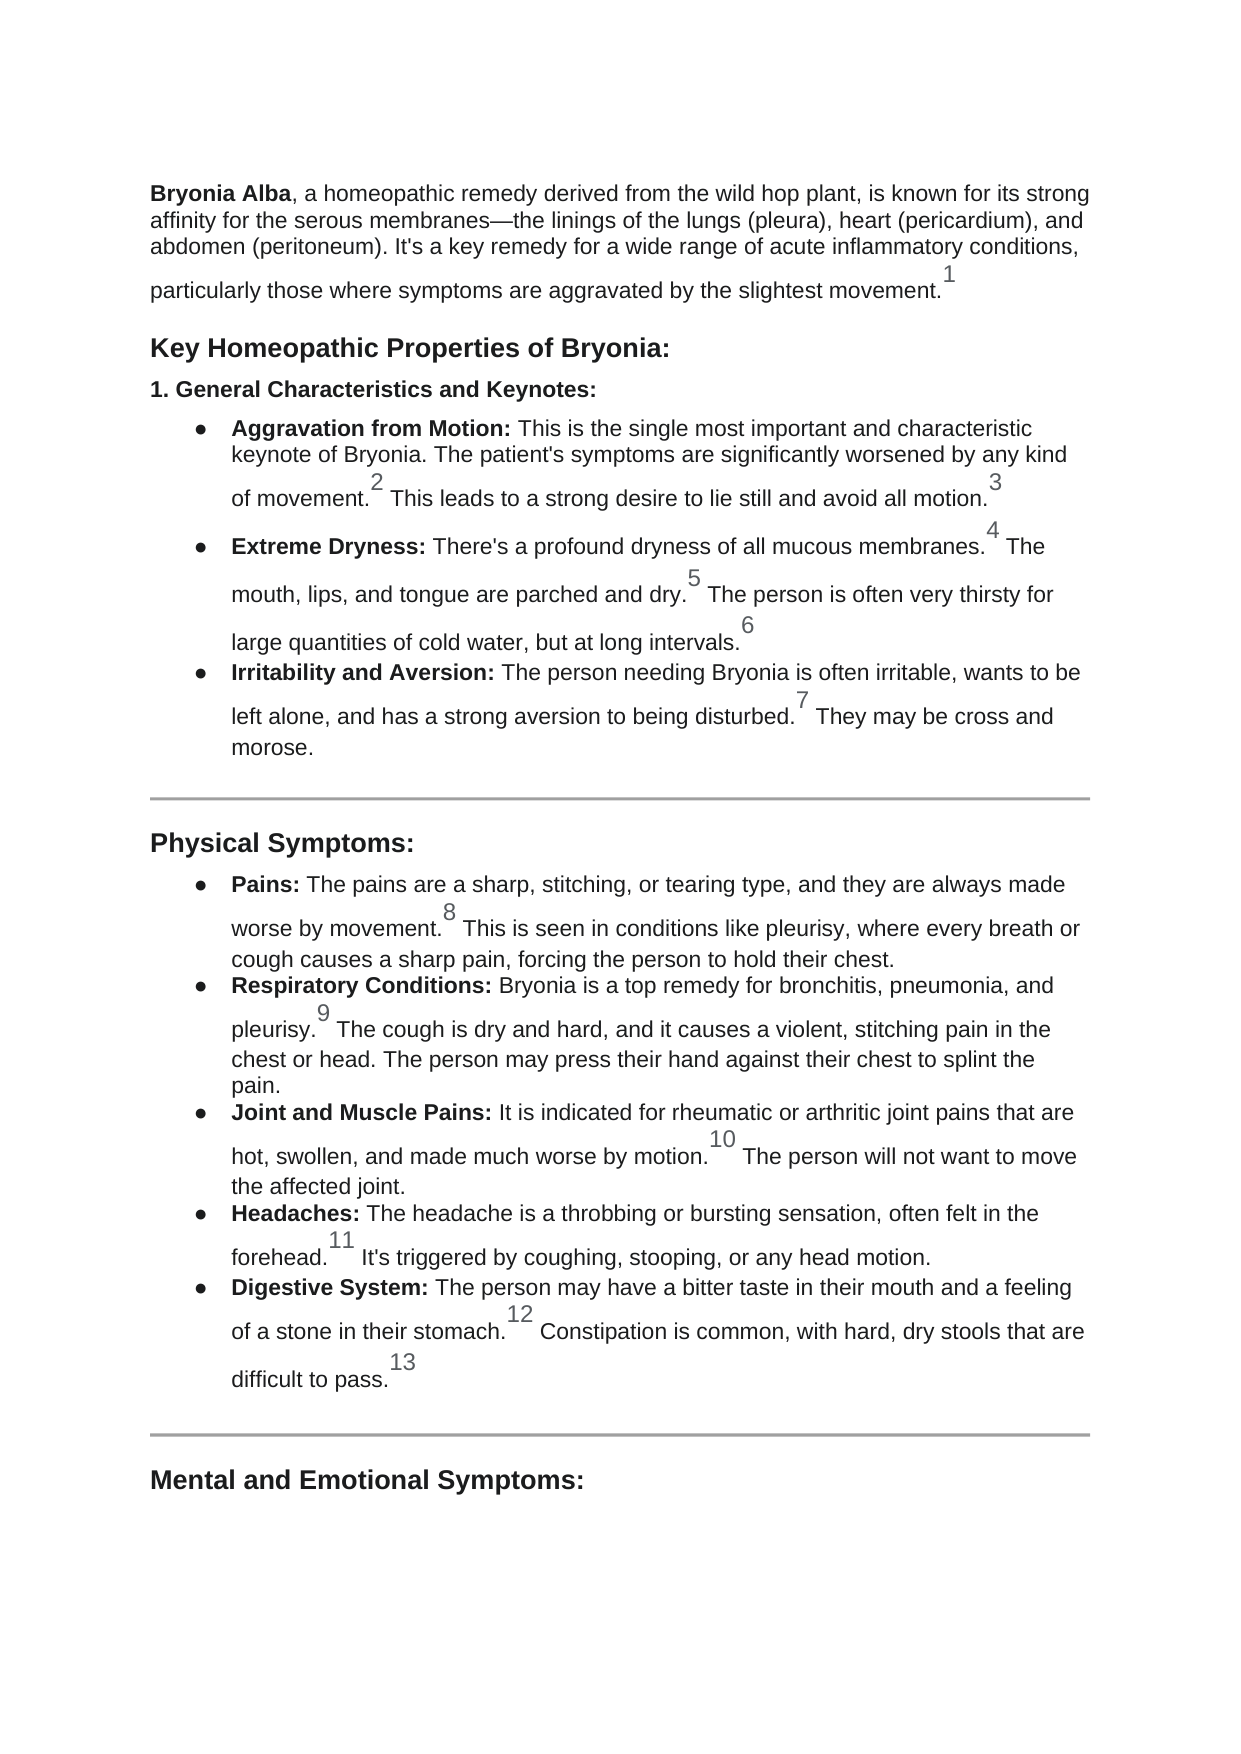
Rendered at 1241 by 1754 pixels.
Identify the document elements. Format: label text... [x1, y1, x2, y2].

list Irritability and Aversion: The person needing Bryonia is often irritable, wants to be left alone, and has a strong aversion to being disturbed.7 They may be cross and morose. [194, 659, 1090, 760]
text 1. General Characteristics and Keynotes: [150, 376, 1090, 402]
subtitle Physical Symptoms: [150, 827, 1090, 859]
list Joint and Muscle Pains: It is indicated for rheumatic or arthritic joint pains that are hot, swollen, and made much worse by motion.10 The person will not want to move the affected joint. [194, 1099, 1090, 1199]
subtitle Mental and Emotional Symptoms: [150, 1464, 1090, 1495]
list Extreme Dryness: There's a profound dryness of all mucous membranes.4 The mouth, lips, and tongue are parched and dry.5 The person is often very thirsty for large quantities of cold water, but at long intervals.6 [194, 515, 1090, 659]
list Pains: The pains are a sharp, stitching, or tearing type, and they are always made worse by movement.8 This is seen in conditions like pleurisy, where every breath or cough causes a sharp pain, forcing the person to hold their chest. [194, 871, 1090, 972]
subtitle Key Homeopathic Properties of Bryonia: [150, 332, 1090, 363]
list Aggravation from Motion: This is the single most important and characteristic keynote of Bryonia. The patient's symptoms are significantly worsened by any kind of movement.2 This leads to a strong desire to lie still and avoid all motion.3 [194, 415, 1090, 515]
text Bryonia Alba, a homeopathic remedy derived from the wild hop plant, is known for its strong affinity for the serous membranes—the linings of the lungs (pleura), heart (pericardium), and abdomen (peritoneum). It's a key remedy for a wide range of acute inflammatory conditions, particularly those where symptoms are aggravated by the slightest movement.1 [150, 180, 1090, 307]
list Headaches: The headache is a throbbing or bursting sensation, often felt in the forehead.11 It's triggered by coughing, stooping, or any head motion. [194, 1199, 1090, 1274]
list Digestive System: The person may have a bitter taste in their mouth and a feeling of a stone in their stomach.12 Constipation is common, with hard, dry stools that are difficult to pass.13 [194, 1274, 1090, 1396]
list Respiratory Conditions: Bryonia is a top remedy for bronchitis, pneumonia, and pleurisy.9 The cough is dry and hard, and it causes a violent, stitching pain in the chest or head. The person may press their hand against their chest to splint the pain. [194, 972, 1090, 1099]
